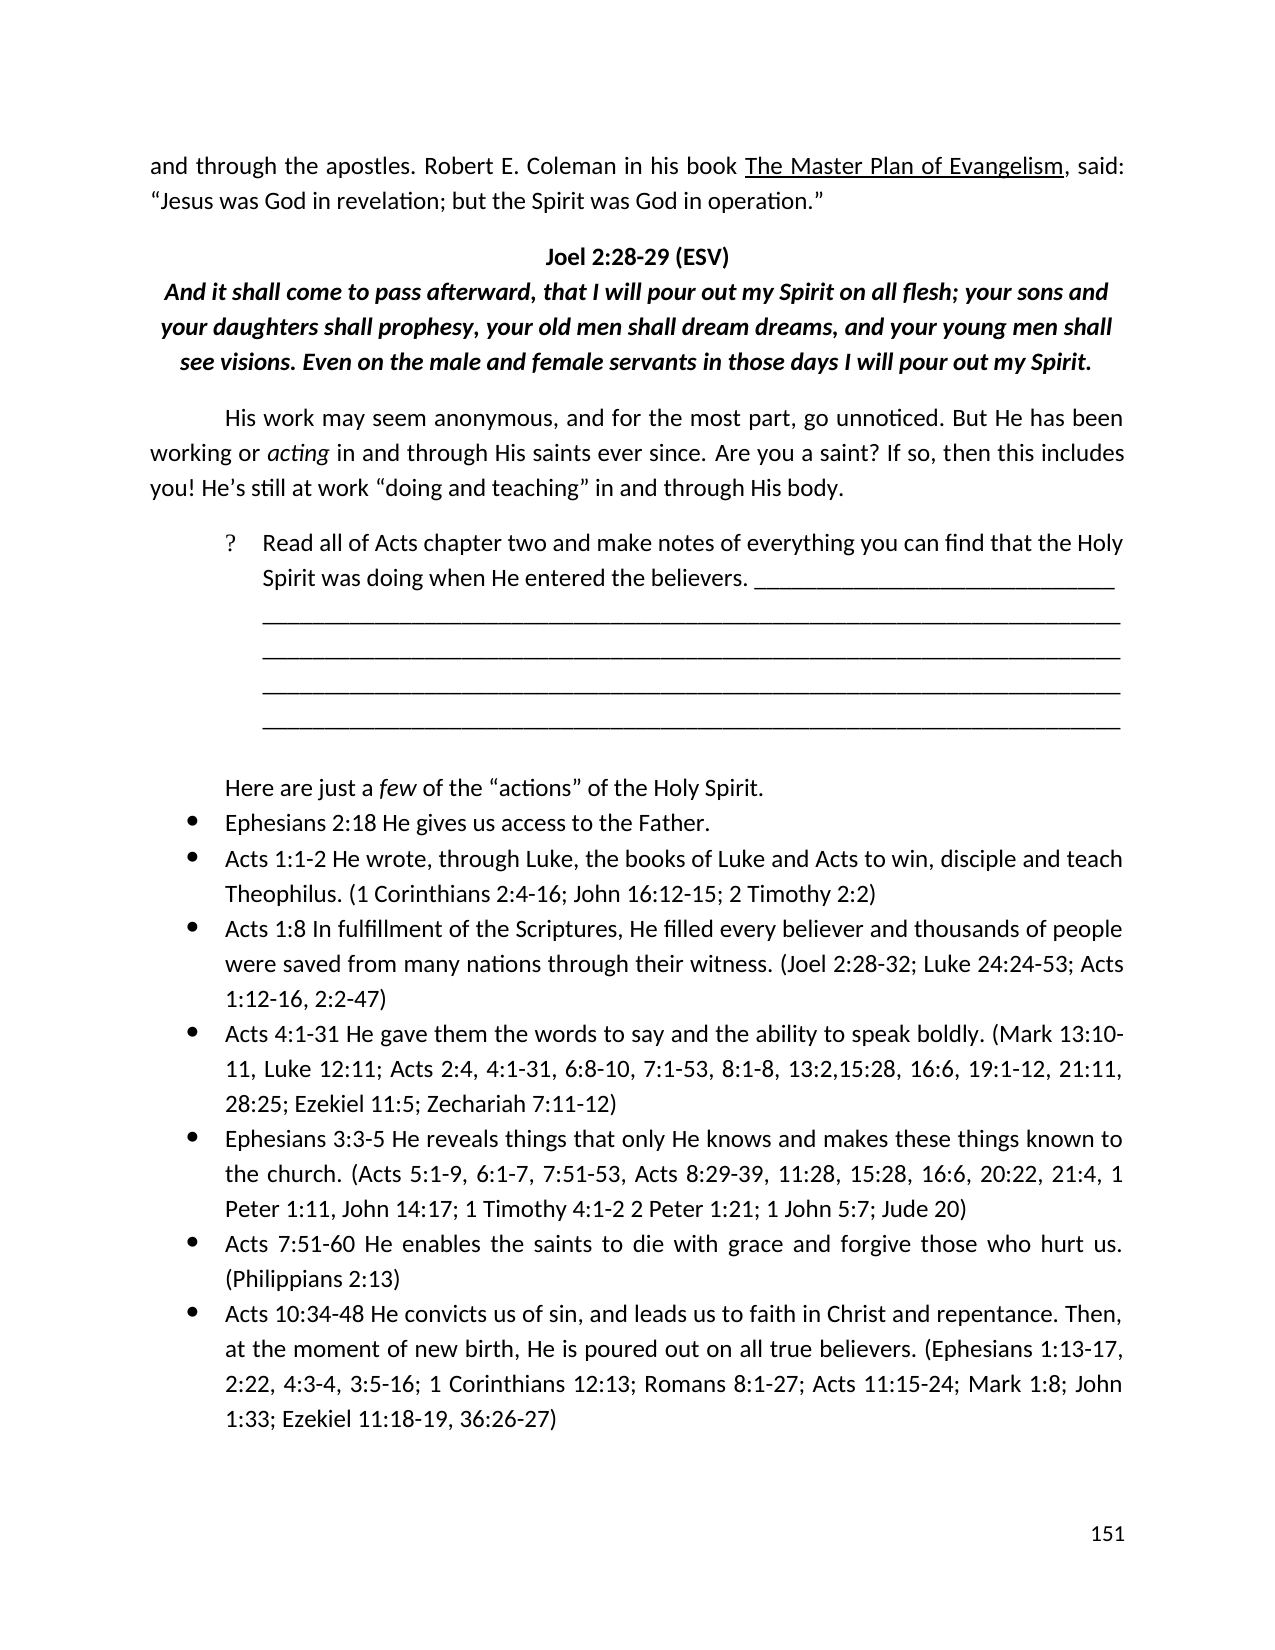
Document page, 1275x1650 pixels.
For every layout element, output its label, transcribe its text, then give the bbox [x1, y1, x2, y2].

list Acts 1:1-2 He wrote, through Luke, the books of Luke and Acts to win, disciple and teach Theophilus. (1 Corinthians 2:4-16; John 16:12-15; 2 Timothy 2:2) [187, 843, 1125, 908]
text His work may seem anonymous, and for the most part, go unnoticed. But He has been working or acting in and through His saints ever since. Are you a saint? If so, then this includes you! He’s still at work “doing and teaching” in and through His body. [150, 402, 1125, 502]
text And it shall come to pass afterward, that I will pour out my Spirit on all flesh; your sons and your daughters shall prophesy, your old men shall dream dreams, and your young men shall see visions. Even on the male and female servants in those days I will pour out my Spirit. [150, 276, 1125, 376]
list Acts 7:51-60 He enables the saints to die with grace and forgive those who hurt us. (Philippians 2:13) [187, 1228, 1125, 1294]
list Ephesians 3:3-5 He reveals things that only He knows and makes these things known to the church. (Acts 5:1-9, 6:1-7, 7:51-53, Acts 8:29-39, 11:28, 15:28, 16:6, 20:22, 21:4, 1 Peter 1:11, John 14:17; 1 Timothy 4:1-2 2 Peter 1:21; 1 John 5:7; Jude 20) [187, 1123, 1125, 1224]
text Joel 2:28-29 (ESV) [150, 241, 1125, 271]
list Ephesians 2:18 He gives us access to the Father. [187, 807, 1125, 838]
list Acts 10:34-48 He convicts us of sin, and leads us to faith in Christ and repentance. Then, at the moment of new birth, He is poured out on all true believers. (Ephesians 1:13-17, 2:22, 4:3-4, 3:5-16; 1 Corinthians 12:13; Romans 8:1-27; Acts 11:15-24; Mark 1:8; John 1:33; Ezekiel 11:18-19, 36:26-27) [187, 1298, 1125, 1434]
list Read all of Acts chapter two and make notes of everything you can find that the Holy Spirit was doing when He entered the believers. _____________________________ ____________________________________________________________________________________________________________________________________________________________________________________________________________________________________________________________________________________ [225, 527, 1125, 733]
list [150, 150, 1125, 216]
list Acts 4:1-31 He gave them the words to say and the ability to speak boldly. (Mark 13:10-11, Luke 12:11; Acts 2:4, 4:1-31, 6:8-10, 7:1-53, 8:1-8, 13:2,15:28, 16:6, 19:1-12, 21:11, 28:25; Ezekiel 11:5; Zechariah 7:11-12) [187, 1018, 1125, 1118]
list Here are just a few of the “actions” of the Holy Spirit. [150, 772, 1125, 803]
list Acts 1:8 In fulfillment of the Scriptures, He filled every believer and thousands of people were saved from many nations through their witness. (Joel 2:28-32; Luke 24:24-53; Acts 1:12-16, 2:2-47) [187, 913, 1125, 1013]
